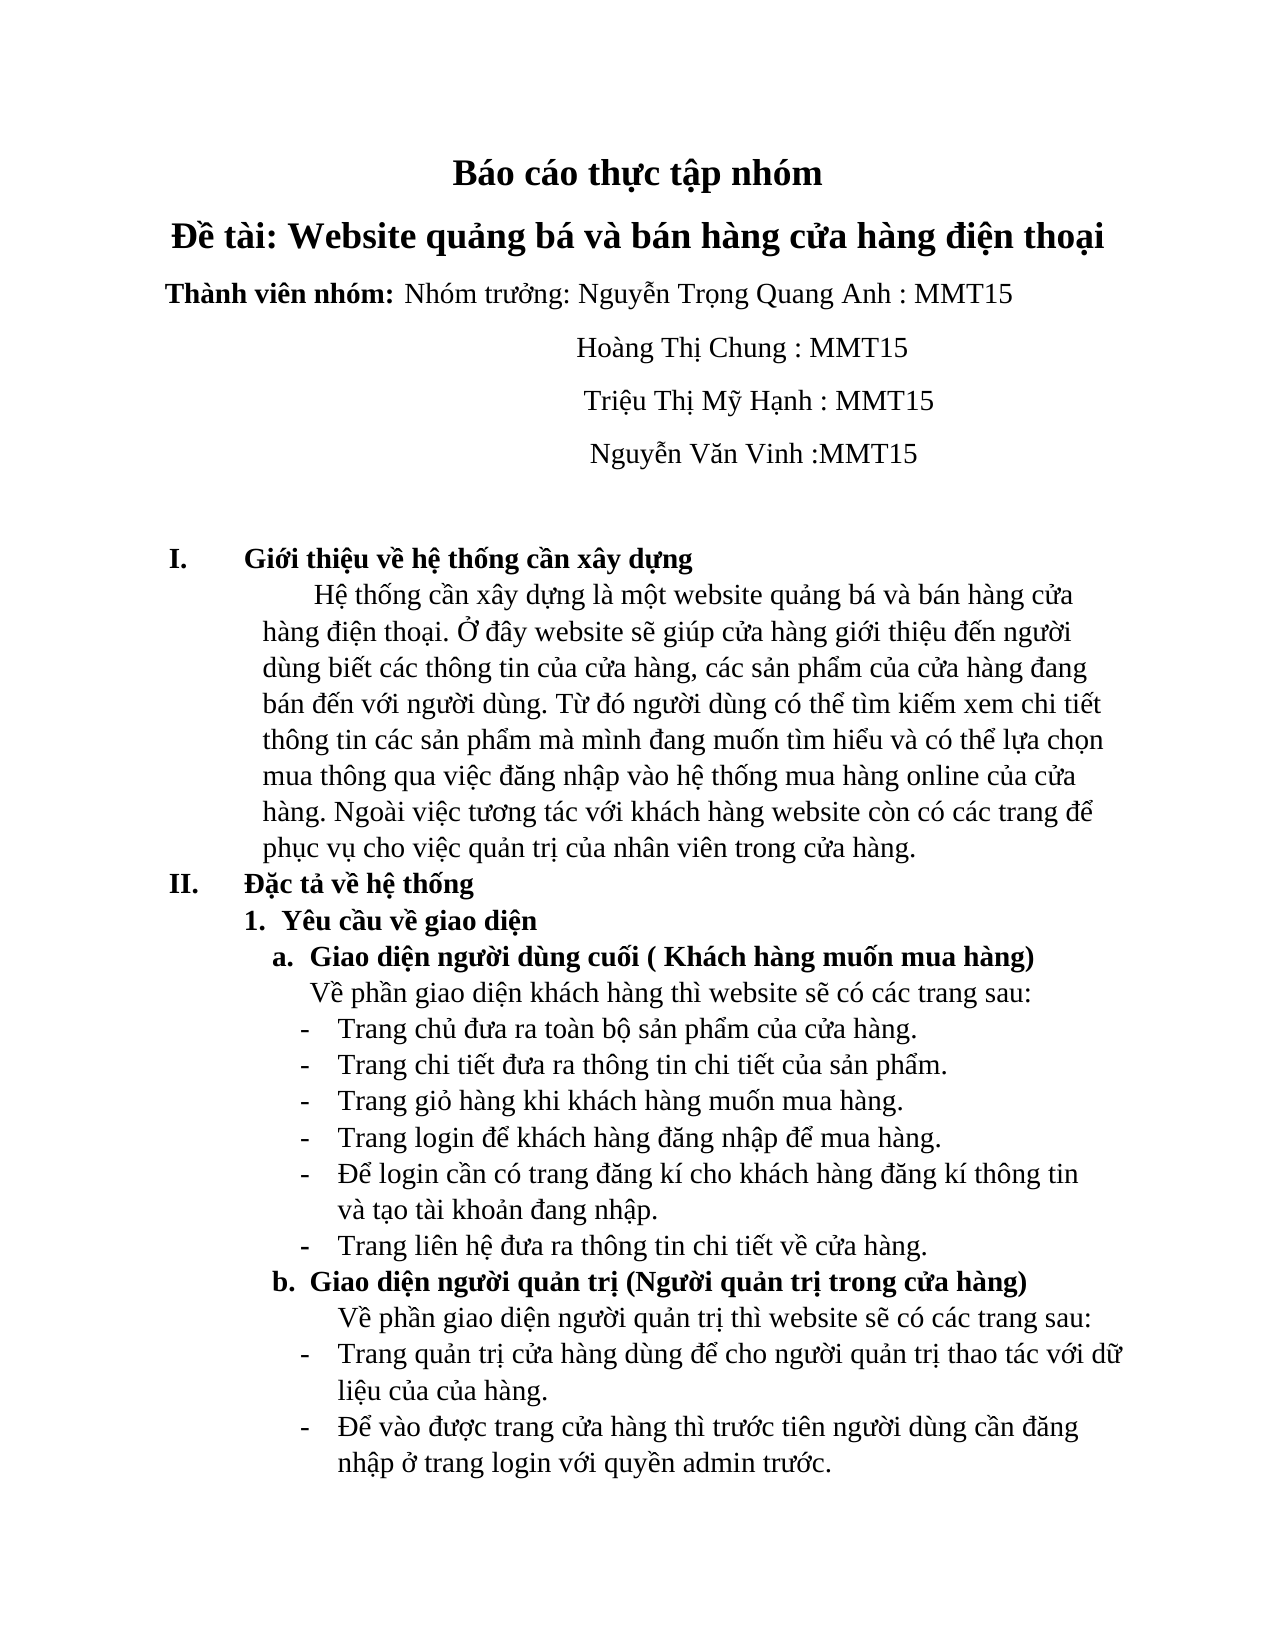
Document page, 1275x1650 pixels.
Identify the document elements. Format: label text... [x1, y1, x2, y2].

text Đề tài: Website quảng bá và bán hàng cửa hàng điện thoại [150, 213, 1125, 256]
text Thành viên nhóm: Nhóm trưởng: Nguyễn Trọng Quang Anh : MMT15 [150, 276, 1125, 310]
list Trang chủ đưa ra toàn bộ sản phẩm của cửa hàng. [300, 1011, 1125, 1045]
list Để vào được trang cửa hàng thì trước tiên người dùng cần đăng nhập ở trang login với quyền admin trước. [300, 1409, 1125, 1478]
list Hệ thống cần xây dựng là một website quảng bá và bán hàng cửa hàng điện thoại. Ở đây website sẽ giúp cửa hàng giới thiệu đến người dùng biết các thông tin của cửa hàng, các sản phẩm của cửa hàng đang bán đến với người dùng. Từ đó người dùng có thể tìm kiếm xem chi tiết thông tin các sản phẩm mà mình đang muốn tìm hiểu và có thể lựa chọn mua thông qua việc đăng nhập vào hệ thống mua hàng online của cửa hàng. Ngoài việc tương tác với khách hàng website còn có các trang để phục vụ cho việc quản trị của nhân viên trong cửa hàng. [262, 577, 1125, 864]
list Yêu cầu về giao diện [244, 903, 1125, 936]
text Báo cáo thực tập nhóm [150, 150, 1125, 193]
list Về phần giao diện khách hàng thì website sẽ có các trang sau: [309, 975, 1125, 1009]
list Đặc tả về hệ thống [169, 867, 1125, 900]
text Triệu Thị Mỹ Hạnh : MMT15 [150, 383, 1125, 416]
list Trang chi tiết đưa ra thông tin chi tiết của sản phẩm. [300, 1047, 1125, 1081]
list Để login cần có trang đăng kí cho khách hàng đăng kí thông tin [300, 1156, 1125, 1189]
list Giao diện người quản trị (Người quản trị trong cửa hàng) [272, 1264, 1125, 1298]
text Nguyễn Văn Vinh :MMT15 [150, 436, 1125, 469]
text Hoàng Thị Chung : MMT15 [150, 330, 1125, 364]
list và tạo tài khoản đang nhập. [337, 1192, 1125, 1226]
list Trang login để khách hàng đăng nhập để mua hàng. [300, 1120, 1125, 1153]
list Trang quản trị cửa hàng dùng để cho người quản trị thao tác với dữ liệu của của hàng. [300, 1337, 1125, 1406]
list Trang giỏ hàng khi khách hàng muốn mua hàng. [300, 1083, 1125, 1117]
list Về phần giao diện người quản trị thì website sẽ có các trang sau: [337, 1300, 1125, 1334]
list Giao diện người dùng cuối ( Khách hàng muốn mua hàng) [272, 939, 1125, 972]
list Giới thiệu về hệ thống cần xây dựng [169, 541, 1125, 575]
list Trang liên hệ đưa ra thông tin chi tiết về cửa hàng. [300, 1228, 1125, 1262]
